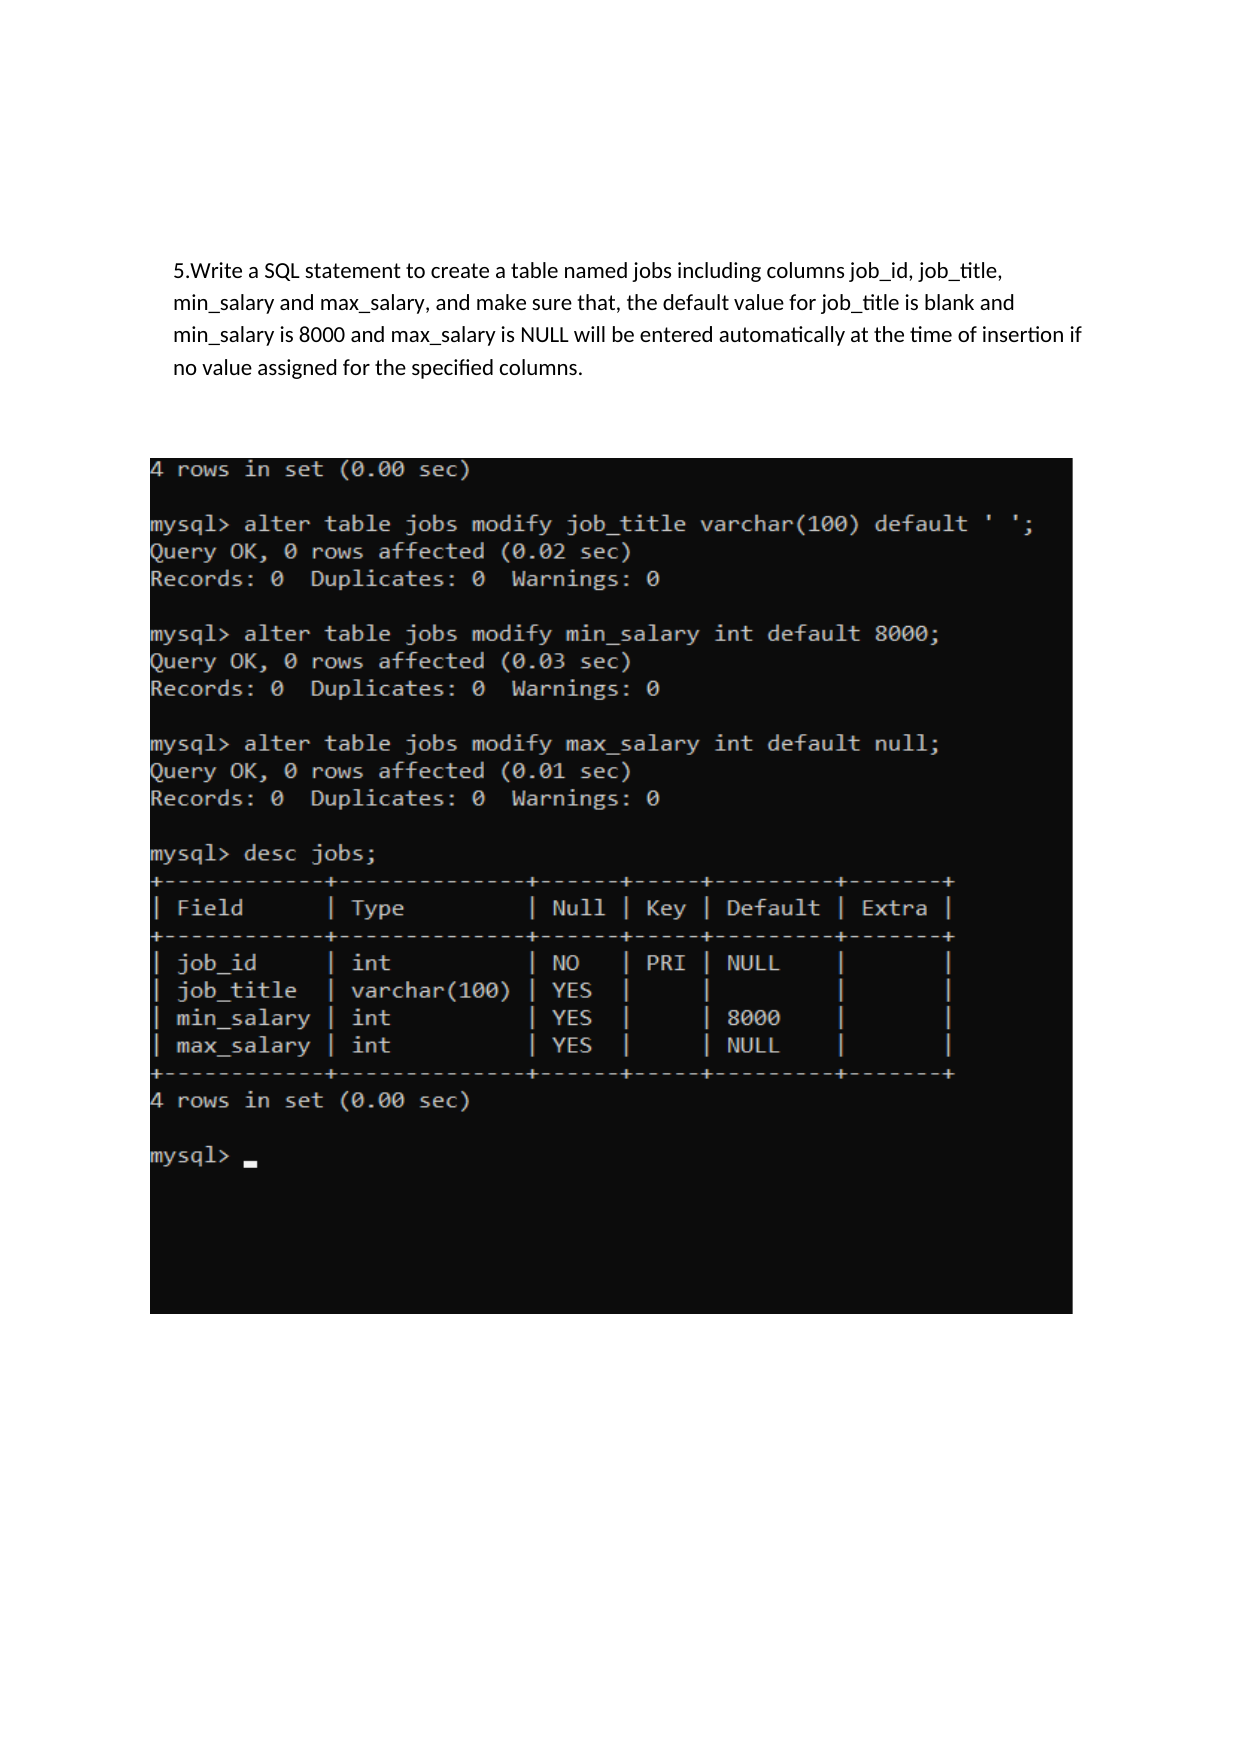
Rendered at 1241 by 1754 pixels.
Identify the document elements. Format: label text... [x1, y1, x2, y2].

text 5.Write a SQL statement to create a table named jobs including columns job_id, job_title, min_salary and max_salary, and make sure that, the default value for job_title is blank and min_salary is 8000 and max_salary is NULL will be entered automatically at the time of insertion if no value assigned for the specified columns. [173, 256, 1090, 381]
picture [150, 458, 1073, 1314]
